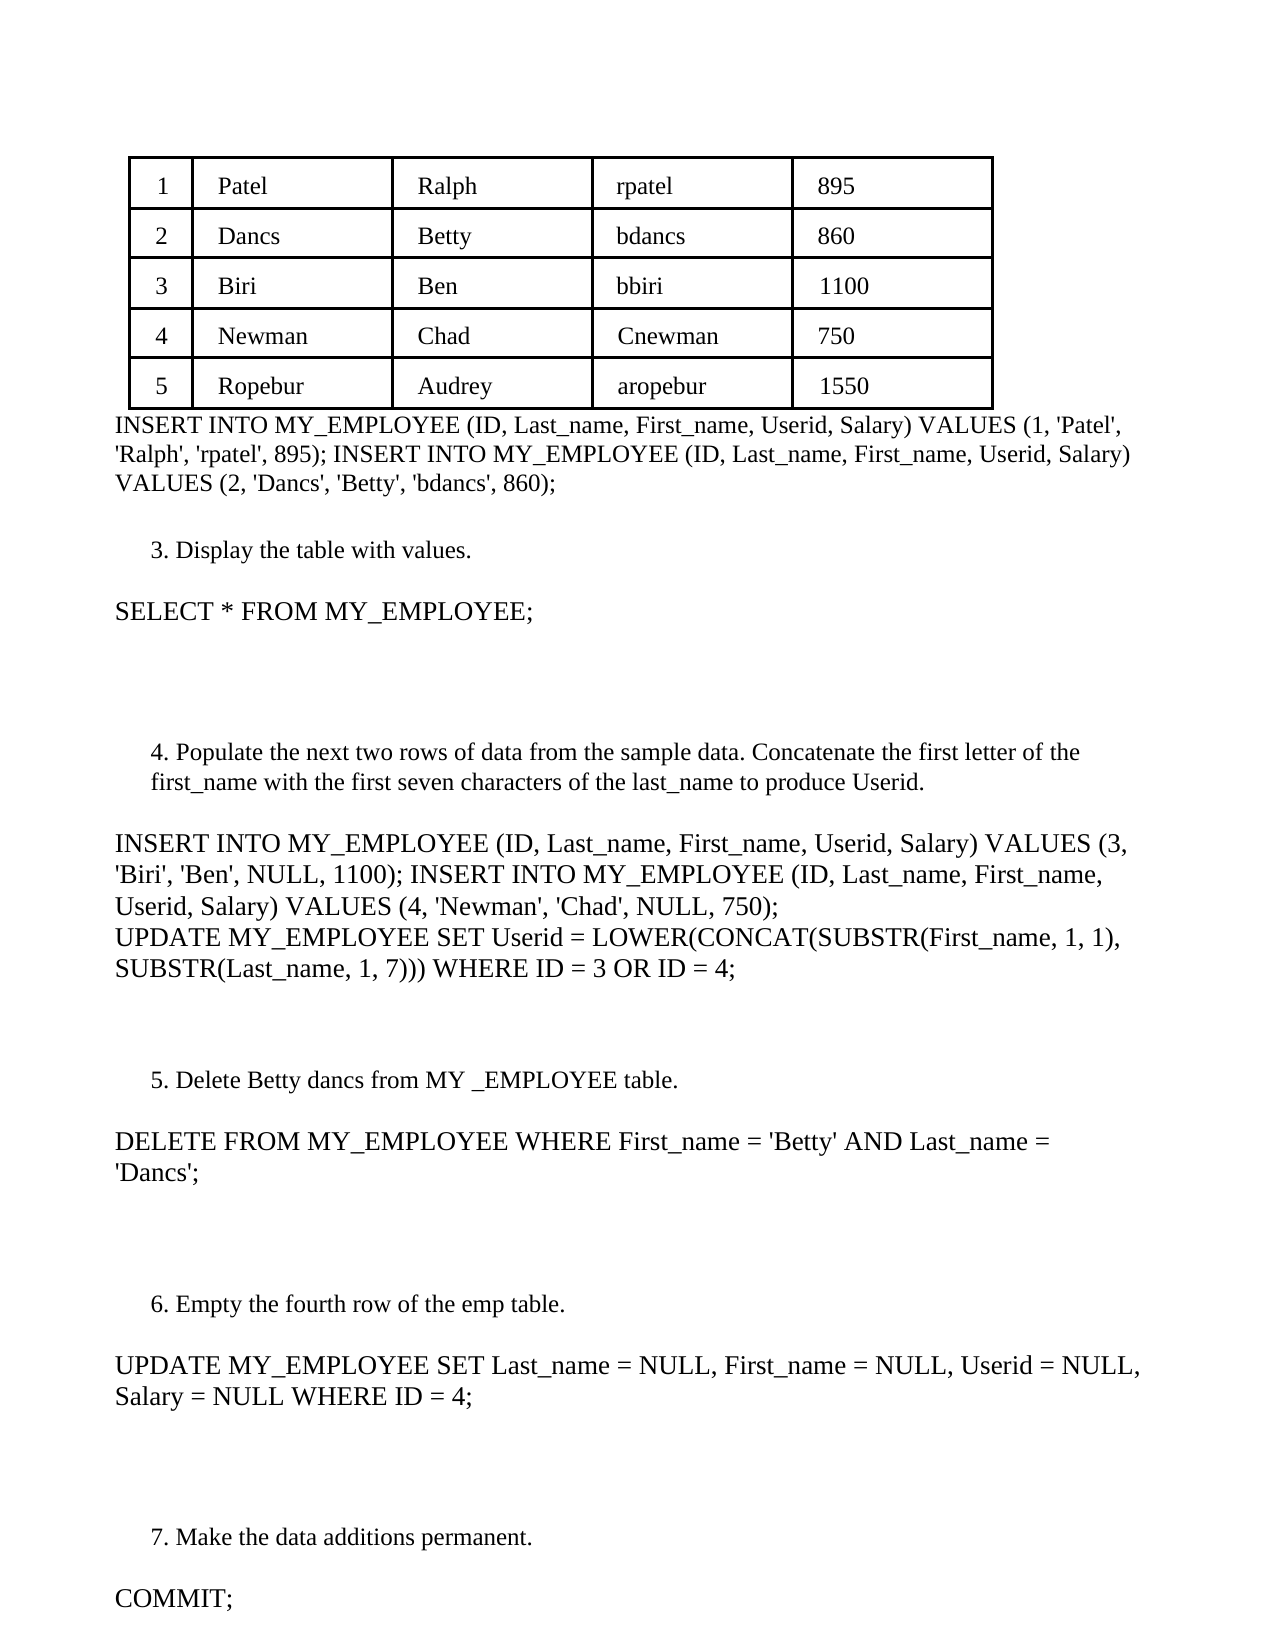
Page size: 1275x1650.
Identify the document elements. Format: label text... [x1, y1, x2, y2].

text UPDATE MY_EMPLOYEE SET Last_name = NULL, First_name = NULL, Userid = NULL, Salary = NULL WHERE ID = 4; [114, 1349, 1142, 1412]
text DELETE FROM MY_EMPLOYEE WHERE First_name = 'Betty' AND Last_name = 'Dancs'; [114, 1125, 1142, 1187]
list Display the table with values. [150, 535, 1142, 564]
table_cell 2 [131, 210, 191, 256]
table_cell 5 [131, 359, 191, 407]
table_cell 860 [794, 210, 991, 256]
list Empty the fourth row of the emp table. [150, 1289, 1142, 1318]
text SELECT * FROM MY_EMPLOYEE; [114, 595, 1142, 626]
table_cell aropebur [594, 359, 791, 407]
list Delete Betty dancs from MY _EMPLOYEE table. [150, 1065, 1142, 1094]
table_cell rpatel [594, 159, 791, 207]
text UPDATE MY_EMPLOYEE SET Userid = LOWER(CONCAT(SUBSTR(First_name, 1, 1), SUBSTR(Last_name, 1, 7))) WHERE ID = 3 OR ID = 4; [114, 921, 1142, 983]
list Make the data additions permanent. [150, 1522, 1142, 1551]
table_cell 750 [794, 310, 991, 356]
table_cell 1 [131, 159, 191, 207]
table_cell 895 [794, 159, 991, 207]
table_cell Dancs [194, 210, 391, 256]
list Populate the next two rows of data from the sample data. Concatenate the first letter of the first_name with the first seven characters of the last_name to produce Userid. [150, 737, 1087, 795]
table_cell Chad [394, 310, 591, 356]
table_cell Ropebur [194, 359, 391, 407]
table_cell 1550 [794, 359, 991, 407]
table_cell 1100 [794, 259, 991, 307]
table_cell 3 [131, 259, 191, 307]
table_cell 4 [131, 310, 191, 356]
table_cell bbiri [594, 259, 791, 307]
text INSERT INTO MY_EMPLOYEE (ID, Last_name, First_name, Userid, Salary) VALUES (1, 'Patel', 'Ralph', 'rpatel', 895); INSERT INTO MY_EMPLOYEE (ID, Last_name, First_name, Userid, Salary) VALUES (2, 'Dancs', 'Betty', 'bdancs', 860); [114, 410, 1142, 496]
table_cell Newman [194, 310, 391, 356]
table_cell Cnewman [594, 310, 791, 356]
table_cell Ben [394, 259, 591, 307]
text INSERT INTO MY_EMPLOYEE (ID, Last_name, First_name, Userid, Salary) VALUES (3, 'Biri', 'Ben', NULL, 1100); INSERT INTO MY_EMPLOYEE (ID, Last_name, First_name, Userid, Salary) VALUES (4, 'Newman', 'Chad', NULL, 750); [114, 827, 1142, 921]
table_cell bdancs [594, 210, 791, 256]
table_cell Biri [194, 259, 391, 307]
table_cell Audrey [394, 359, 591, 407]
text COMMIT; [114, 1582, 1142, 1613]
table_cell Patel [194, 159, 391, 207]
table_cell Ralph [394, 159, 591, 207]
table_cell Betty [394, 210, 591, 256]
